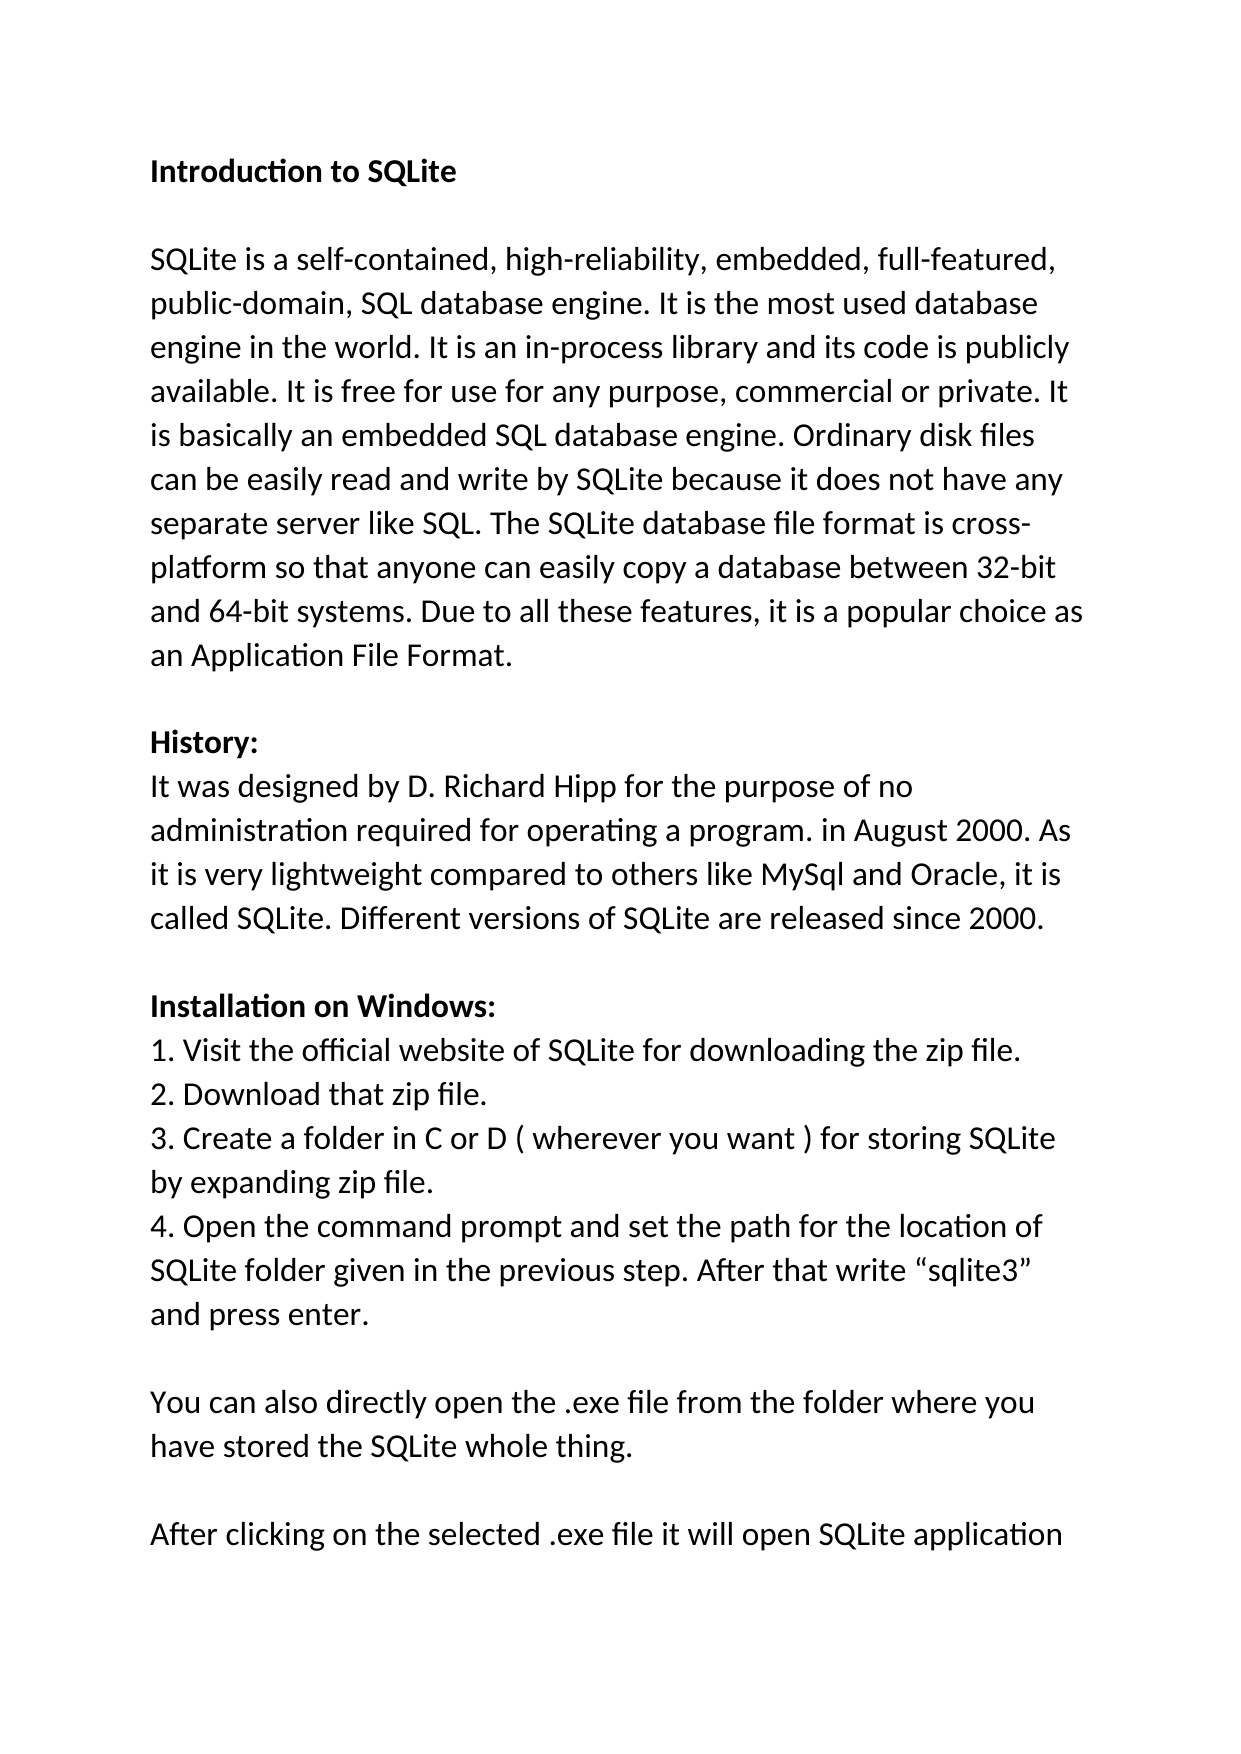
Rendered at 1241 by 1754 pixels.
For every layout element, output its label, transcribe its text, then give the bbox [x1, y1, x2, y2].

text After clicking on the selected .exe file it will open SQLite application [150, 1513, 1090, 1553]
text Installation on Windows: [150, 985, 1090, 1026]
text You can also directly open the .exe file from the folder where you have stored the SQLite whole thing. [150, 1381, 1090, 1466]
text 2. Download that zip file. [150, 1073, 1090, 1114]
text 1. Visit the official website of SQLite for downloading the zip file. [150, 1029, 1090, 1070]
text History: [150, 721, 1090, 762]
text It was designed by D. Richard Hipp for the purpose of no administration required for operating a program. in August 2000. As it is very lightweight compared to others like MySql and Oracle, it is called SQLite. Different versions of SQLite are released since 2000. [150, 765, 1090, 938]
text 4. Open the command prompt and set the path for the location of SQLite folder given in the previous step. After that write “sqlite3” and press enter. [150, 1205, 1090, 1334]
text 3. Create a folder in C or D ( wherever you want ) for storing SQLite by expanding zip file. [150, 1117, 1090, 1202]
text Introduction to SQLite [150, 150, 1090, 191]
text SQLite is a self-contained, high-reliability, embedded, full-featured, public-domain, SQL database engine. It is the most used database engine in the world. It is an in-process library and its code is publicly available. It is free for use for any purpose, commercial or private. It is basically an embedded SQL database engine. Ordinary disk files can be easily read and write by SQLite because it does not have any separate server like SQL. The SQLite database file format is cross-platform so that anyone can easily copy a database between 32-bit and 64-bit systems. Due to all these features, it is a popular choice as an Application File Format. [150, 238, 1090, 674]
